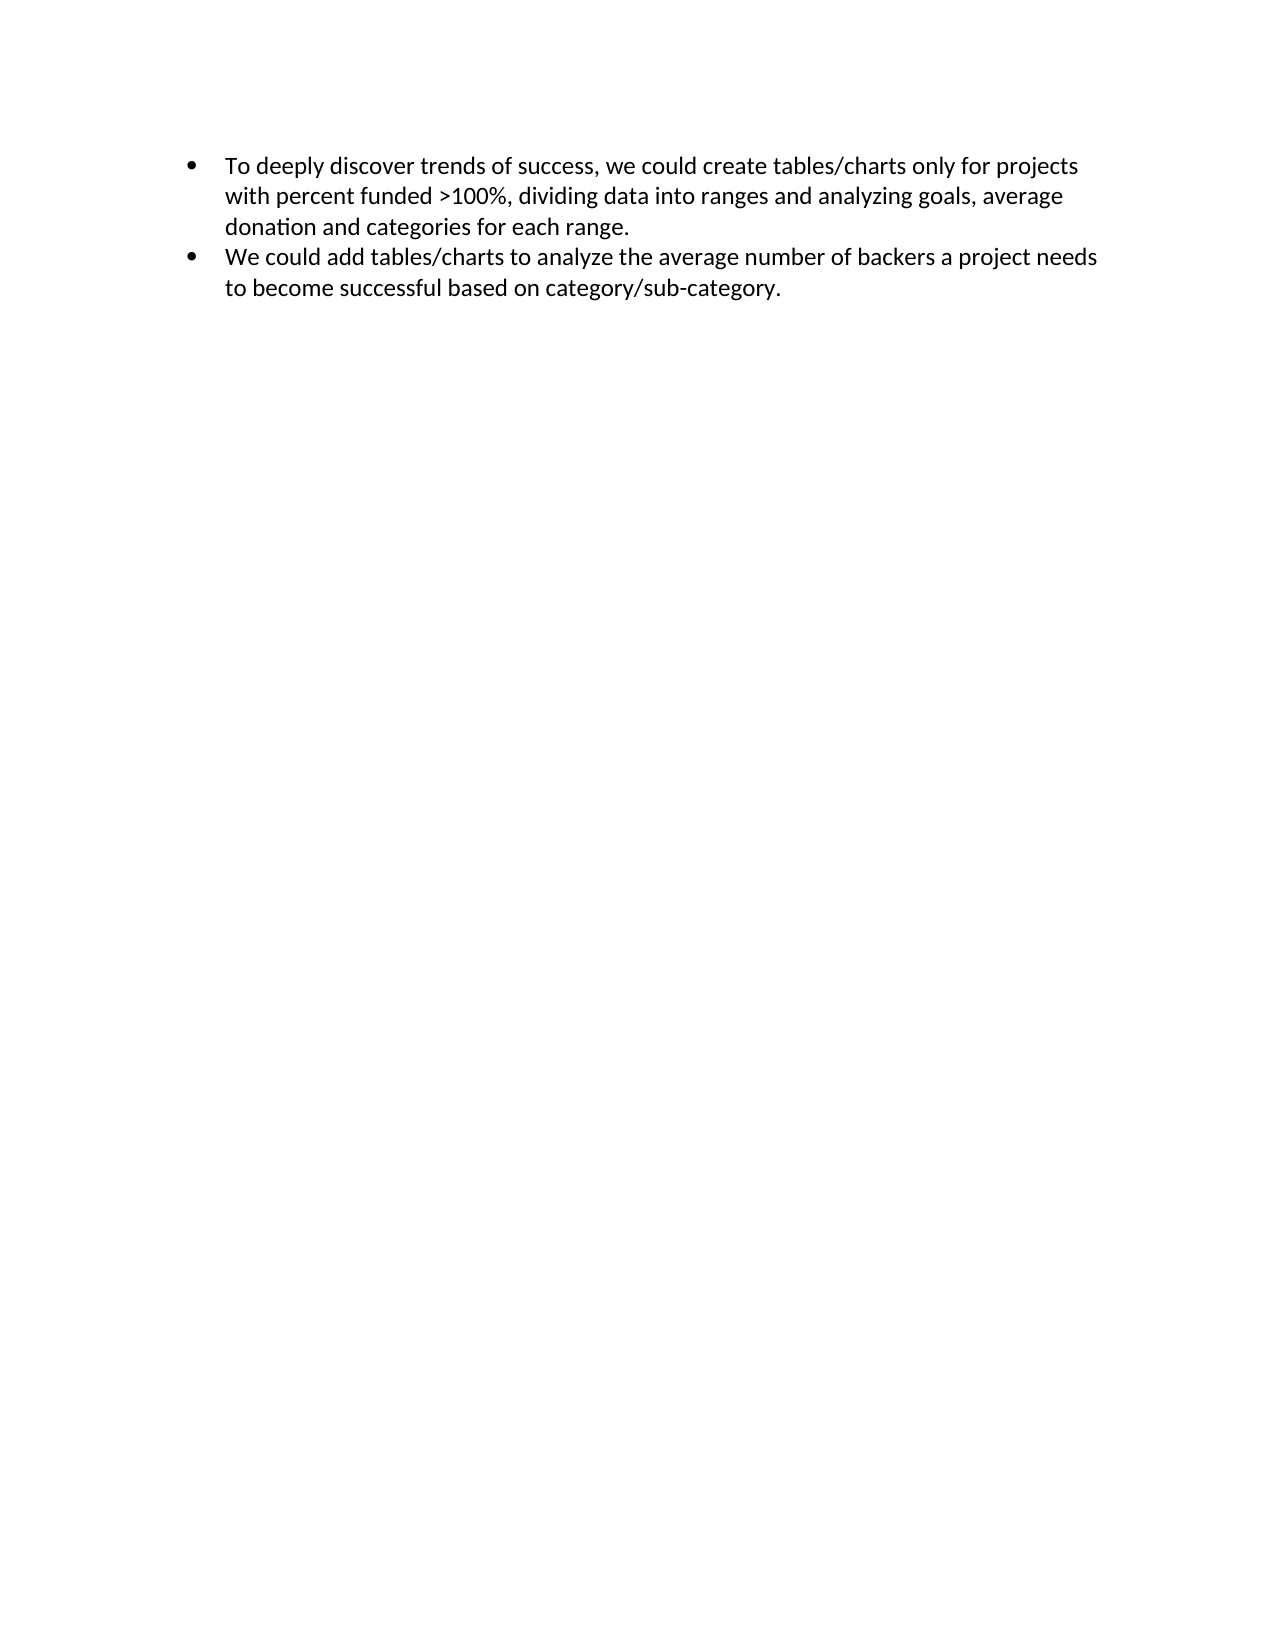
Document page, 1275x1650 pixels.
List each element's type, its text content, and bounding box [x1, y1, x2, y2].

list To deeply discover trends of success, we could create tables/charts only for projects with percent funded >100%, dividing data into ranges and analyzing goals, average donation and categories for each range. [187, 150, 1125, 242]
list We could add tables/charts to analyze the average number of backers a project needs to become successful based on category/sub-category. [187, 242, 1125, 303]
